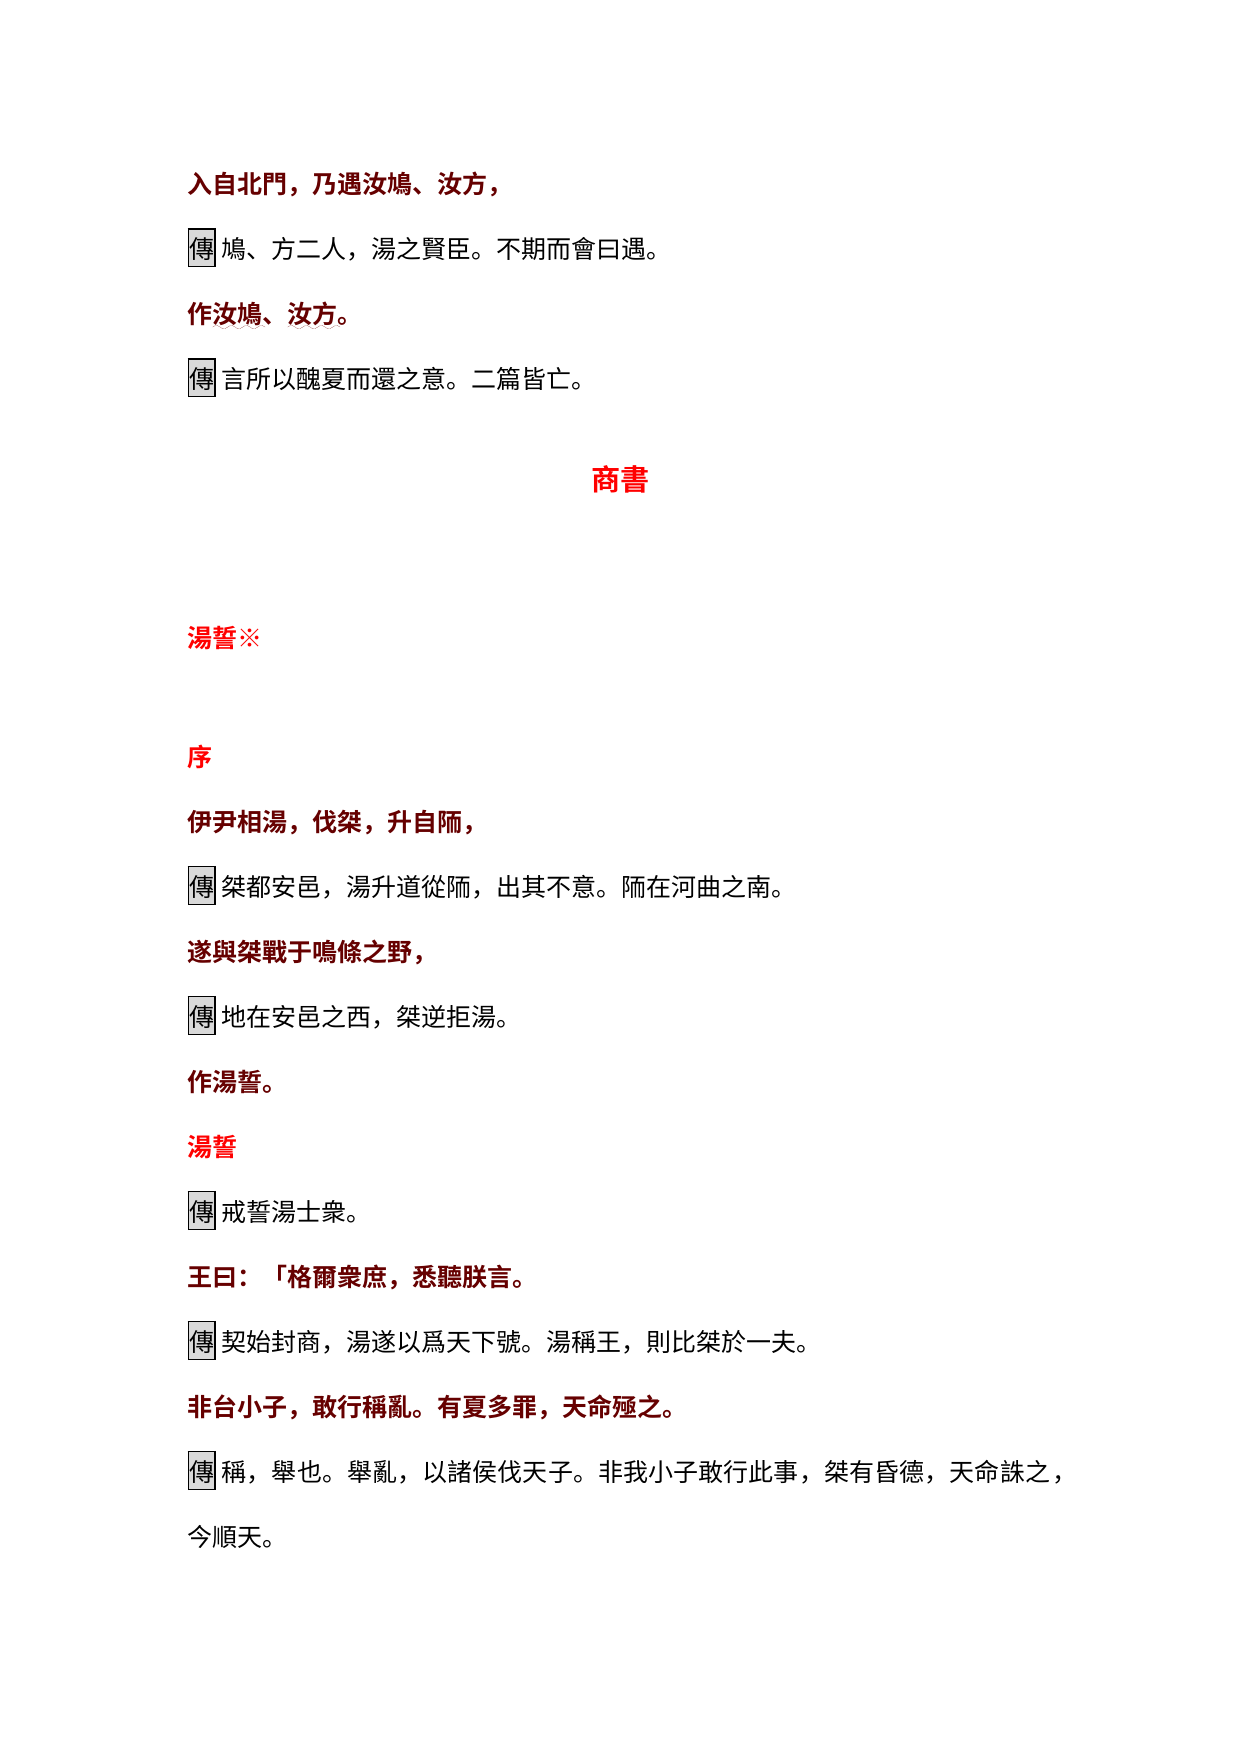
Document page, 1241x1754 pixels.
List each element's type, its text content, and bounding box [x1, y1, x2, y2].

text 傳 戒誓湯士衆。 [187, 1178, 1053, 1243]
text 商書 [187, 445, 1053, 510]
text 湯誓 [187, 1113, 1053, 1178]
text 非台小子，敢行稱亂。有夏多罪，天命殛之。 [187, 1373, 1053, 1438]
text 作汝鳩、汝方。 [187, 280, 1053, 345]
text 作湯誓。 [187, 1048, 1053, 1113]
text 入自北門，乃遇汝鳩、汝方， [187, 150, 1053, 215]
text 湯誓※ [187, 604, 1053, 669]
text 傳 稱，舉也。舉亂，以諸侯伐天子。非我小子敢行此事，桀有昏德，天命誅之，今順天。 [187, 1438, 1053, 1568]
text 遂與桀戰于鳴條之野， [187, 918, 1053, 983]
text 傳 言所以醜夏而還之意。二篇皆亡。 [187, 345, 1053, 410]
text 傳 契始封商，湯遂以爲天下號。湯稱王，則比桀於一夫。 [187, 1308, 1053, 1373]
text 傳 桀都安邑，湯升道從陑，出其不意。陑在河曲之南。 [187, 853, 1053, 918]
text 序 [187, 723, 1053, 788]
text 傳 地在安邑之西，桀逆拒湯。 [187, 983, 1053, 1048]
text 伊尹相湯，伐桀，升自陑， [187, 788, 1053, 853]
text 傳 鳩、方二人，湯之賢臣。不期而會曰遇。 [187, 215, 1053, 280]
text 王曰：「格爾衆庶，悉聽朕言。 [187, 1243, 1053, 1308]
